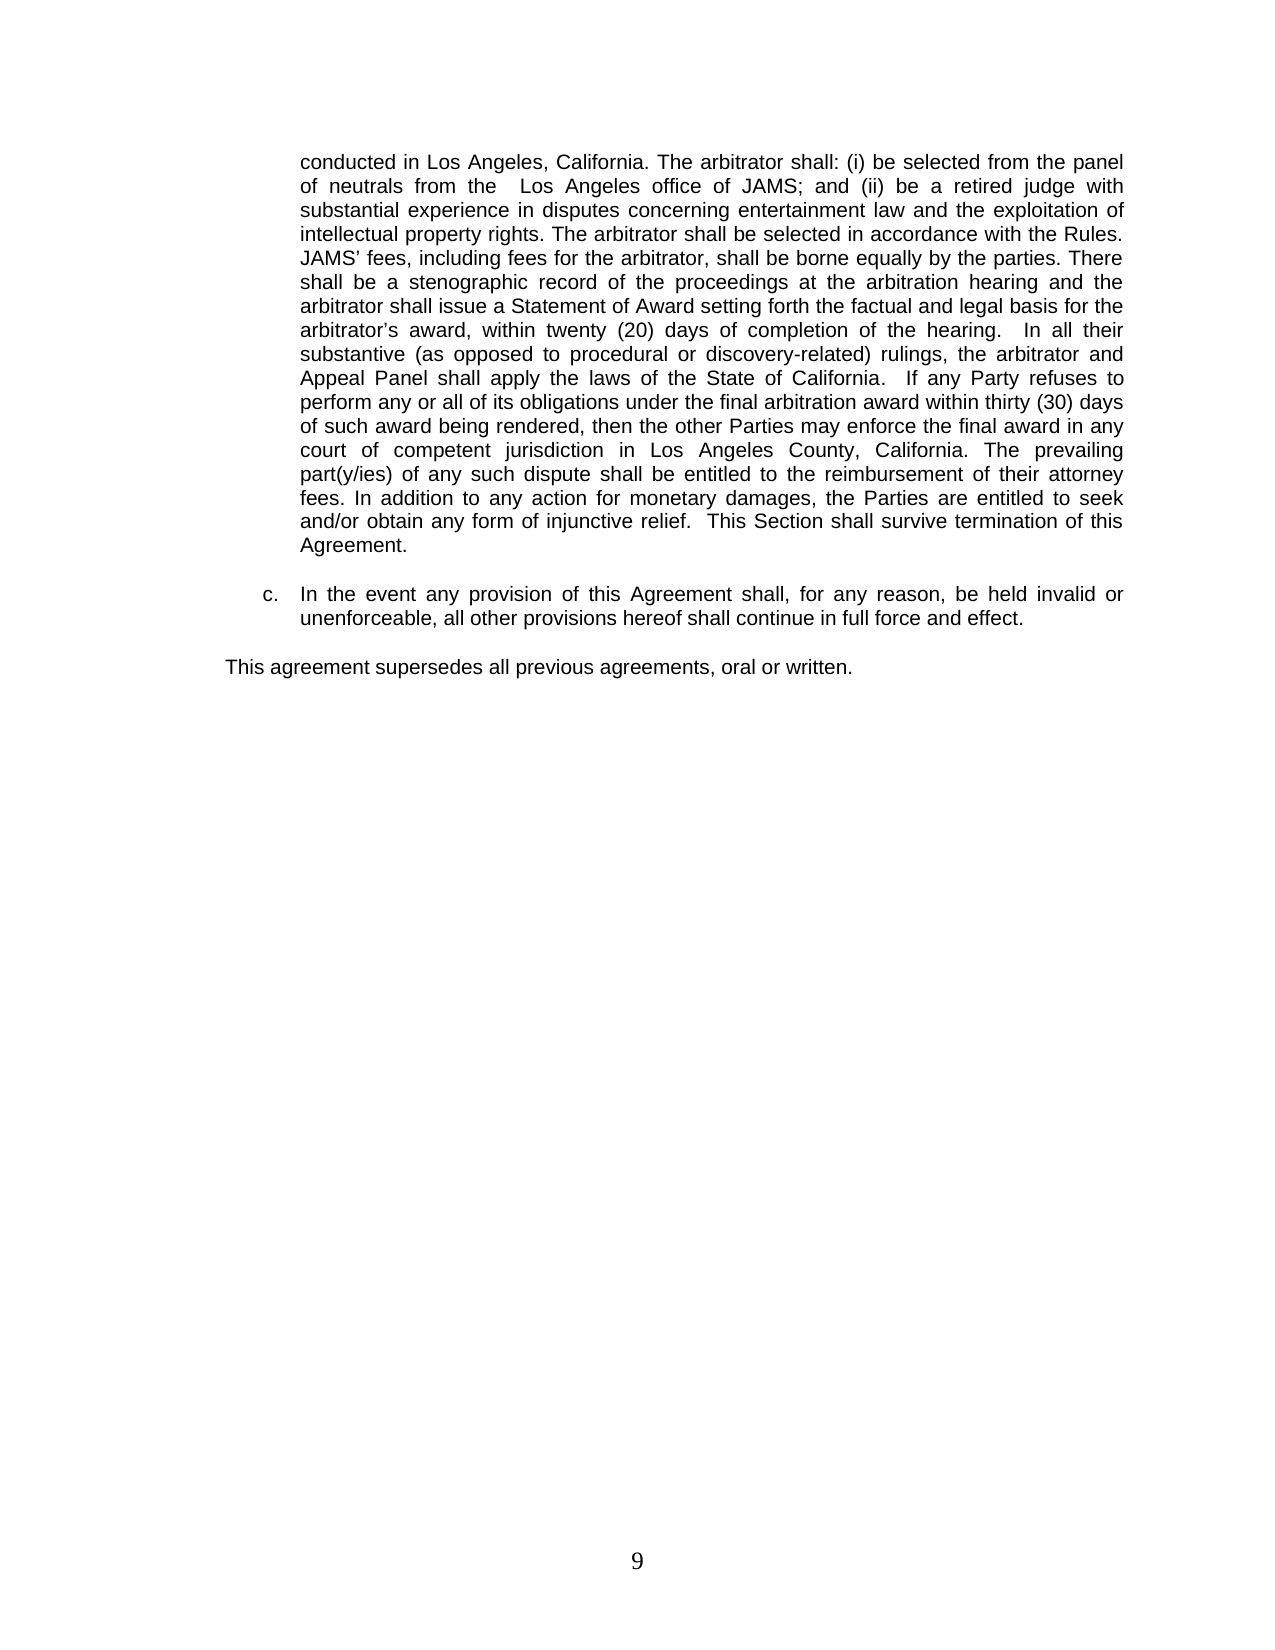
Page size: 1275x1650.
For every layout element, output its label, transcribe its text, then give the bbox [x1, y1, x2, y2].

text This agreement supersedes all previous agreements, oral or written. [225, 655, 1125, 679]
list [262, 150, 1125, 557]
list In the event any provision of this Agreement shall, for any reason, be held invalid or unenforceable, all other provisions hereof shall continue in full force and effect. [262, 582, 1125, 630]
